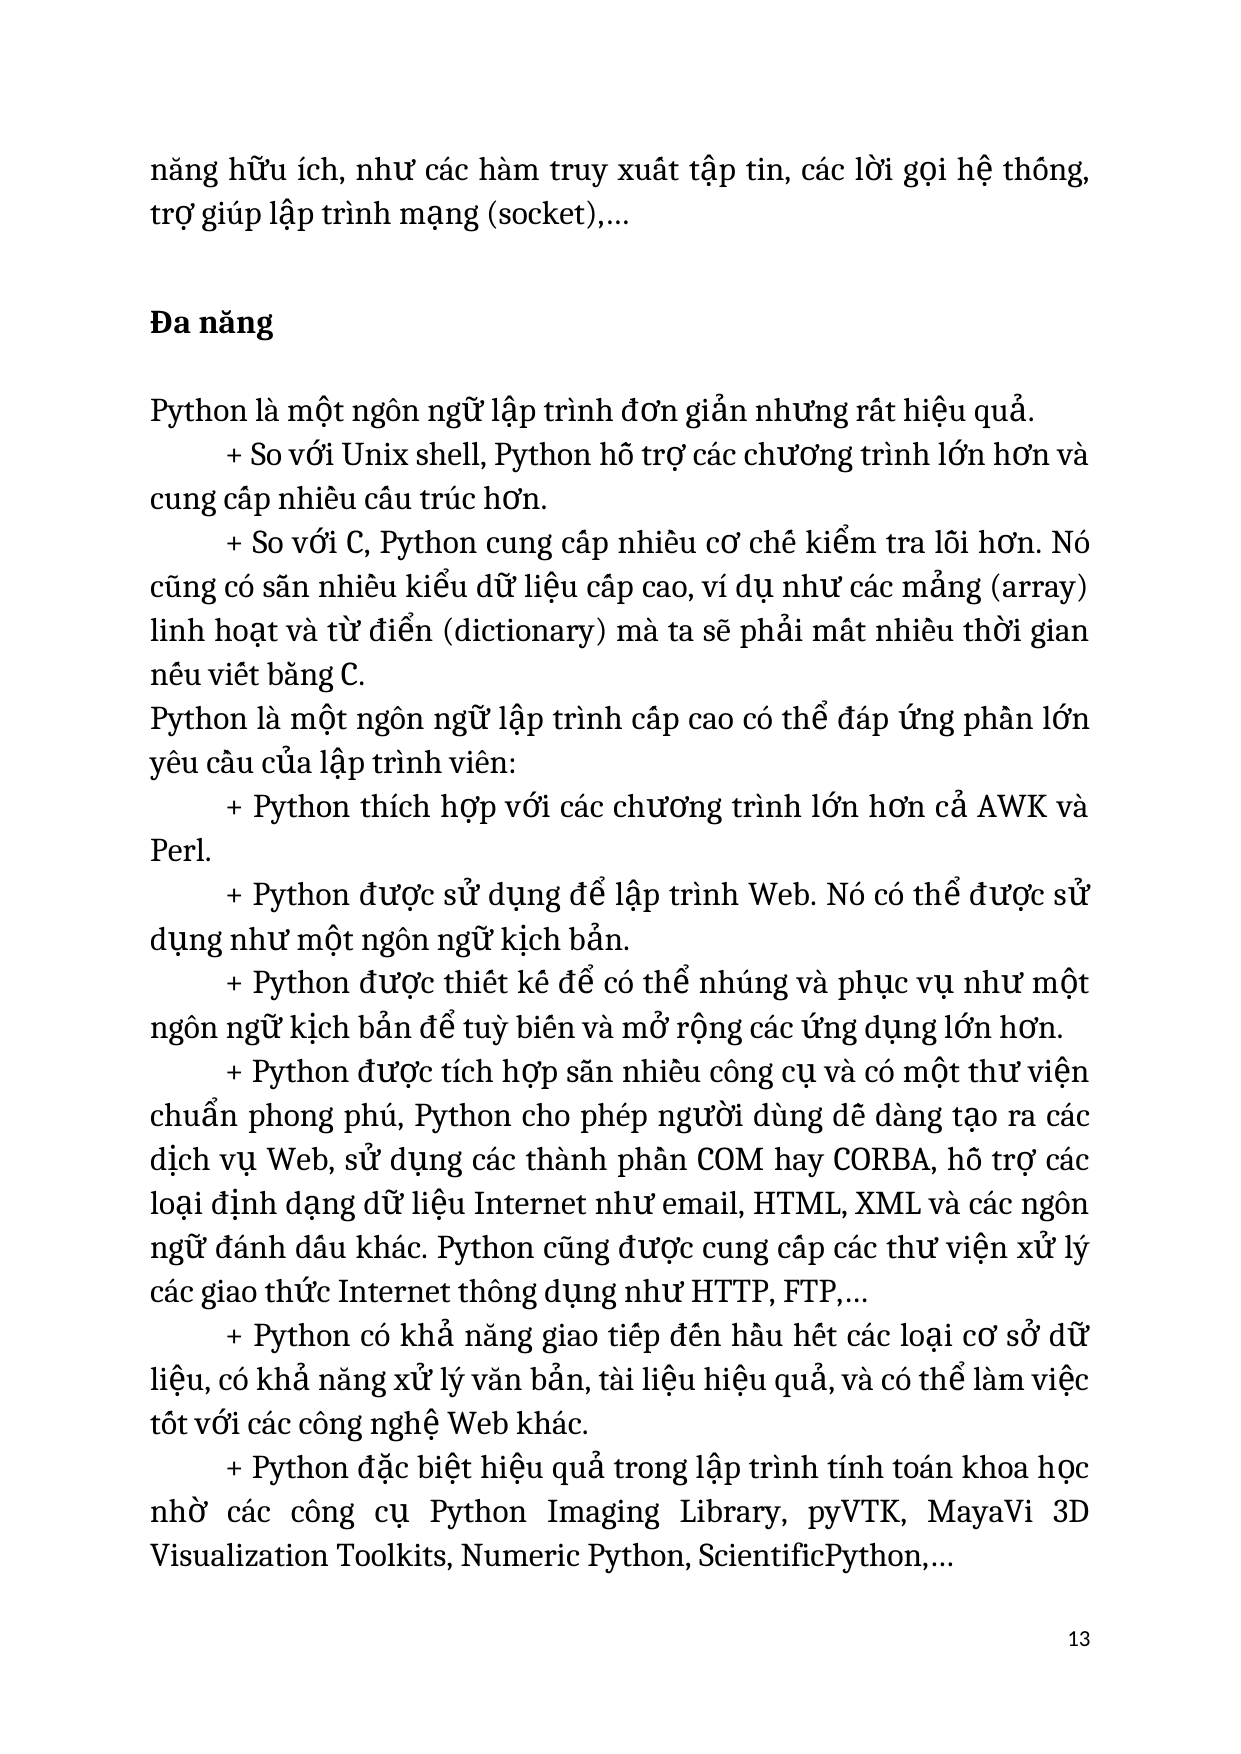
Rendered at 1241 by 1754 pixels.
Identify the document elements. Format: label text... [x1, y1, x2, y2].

subtitle Đa năng [150, 303, 1090, 341]
text + So với Unix shell, Python hỗ trợ các chương trình lớn hơn và cung cấp nhiều cấu trúc hơn. [150, 435, 1090, 518]
text Python là một ngôn ngữ lập trình cấp cao có thể đáp ứng phần lớn yêu cầu của lập trình viên: [150, 699, 1090, 782]
text + Python thích hợp với các chương trình lớn hơn cả AWK và Perl. [150, 788, 1090, 870]
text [150, 150, 1090, 232]
text + Python được thiết kế để có thể nhúng và phục vụ như một ngôn ngữ kịch bản để tuỳ biến và mở rộng các ứng dụng lớn hơn. [150, 964, 1090, 1046]
text + Python được sử dụng để lập trình Web. Nó có thể được sử dụng như một ngôn ngữ kịch bản. [150, 876, 1090, 958]
text + Python đặc biệt hiệu quả trong lập trình tính toán khoa học nhờ các công cụ Python Imaging Library, pyVTK, MayaVi 3D Visualization Toolkits, Numeric Python, ScientificPython,… [150, 1449, 1090, 1575]
text + So với C, Python cung cấp nhiều cơ chế kiểm tra lỗi hơn. Nó cũng có sẵn nhiều kiểu dữ liệu cấp cao, ví dụ như các mảng (array) linh hoạt và từ điển (dictionary) mà ta sẽ phải mất nhiều thời gian nếu viết bằng C. [150, 523, 1090, 694]
text Python là một ngôn ngữ lập trình đơn giản nhưng rất hiệu quả. [150, 391, 1090, 429]
text + Python có khả năng giao tiếp đến hầu hết các loại cơ sở dữ liệu, có khả năng xử lý văn bản, tài liệu hiệu quả, và có thể làm việc tốt với các công nghệ Web khác. [150, 1316, 1090, 1443]
text + Python được tích hợp sẵn nhiều công cụ và có một thư viện chuẩn phong phú, Python cho phép người dùng dễ dàng tạo ra các dịch vụ Web, sử dụng các thành phần COM hay CORBA, hỗ trợ các loại định dạng dữ liệu Internet như email, HTML, XML và các ngôn ngữ đánh dấu khác. Python cũng được cung cấp các thư viện xử lý các giao thức Internet thông dụng như HTTP, FTP,… [150, 1052, 1090, 1311]
